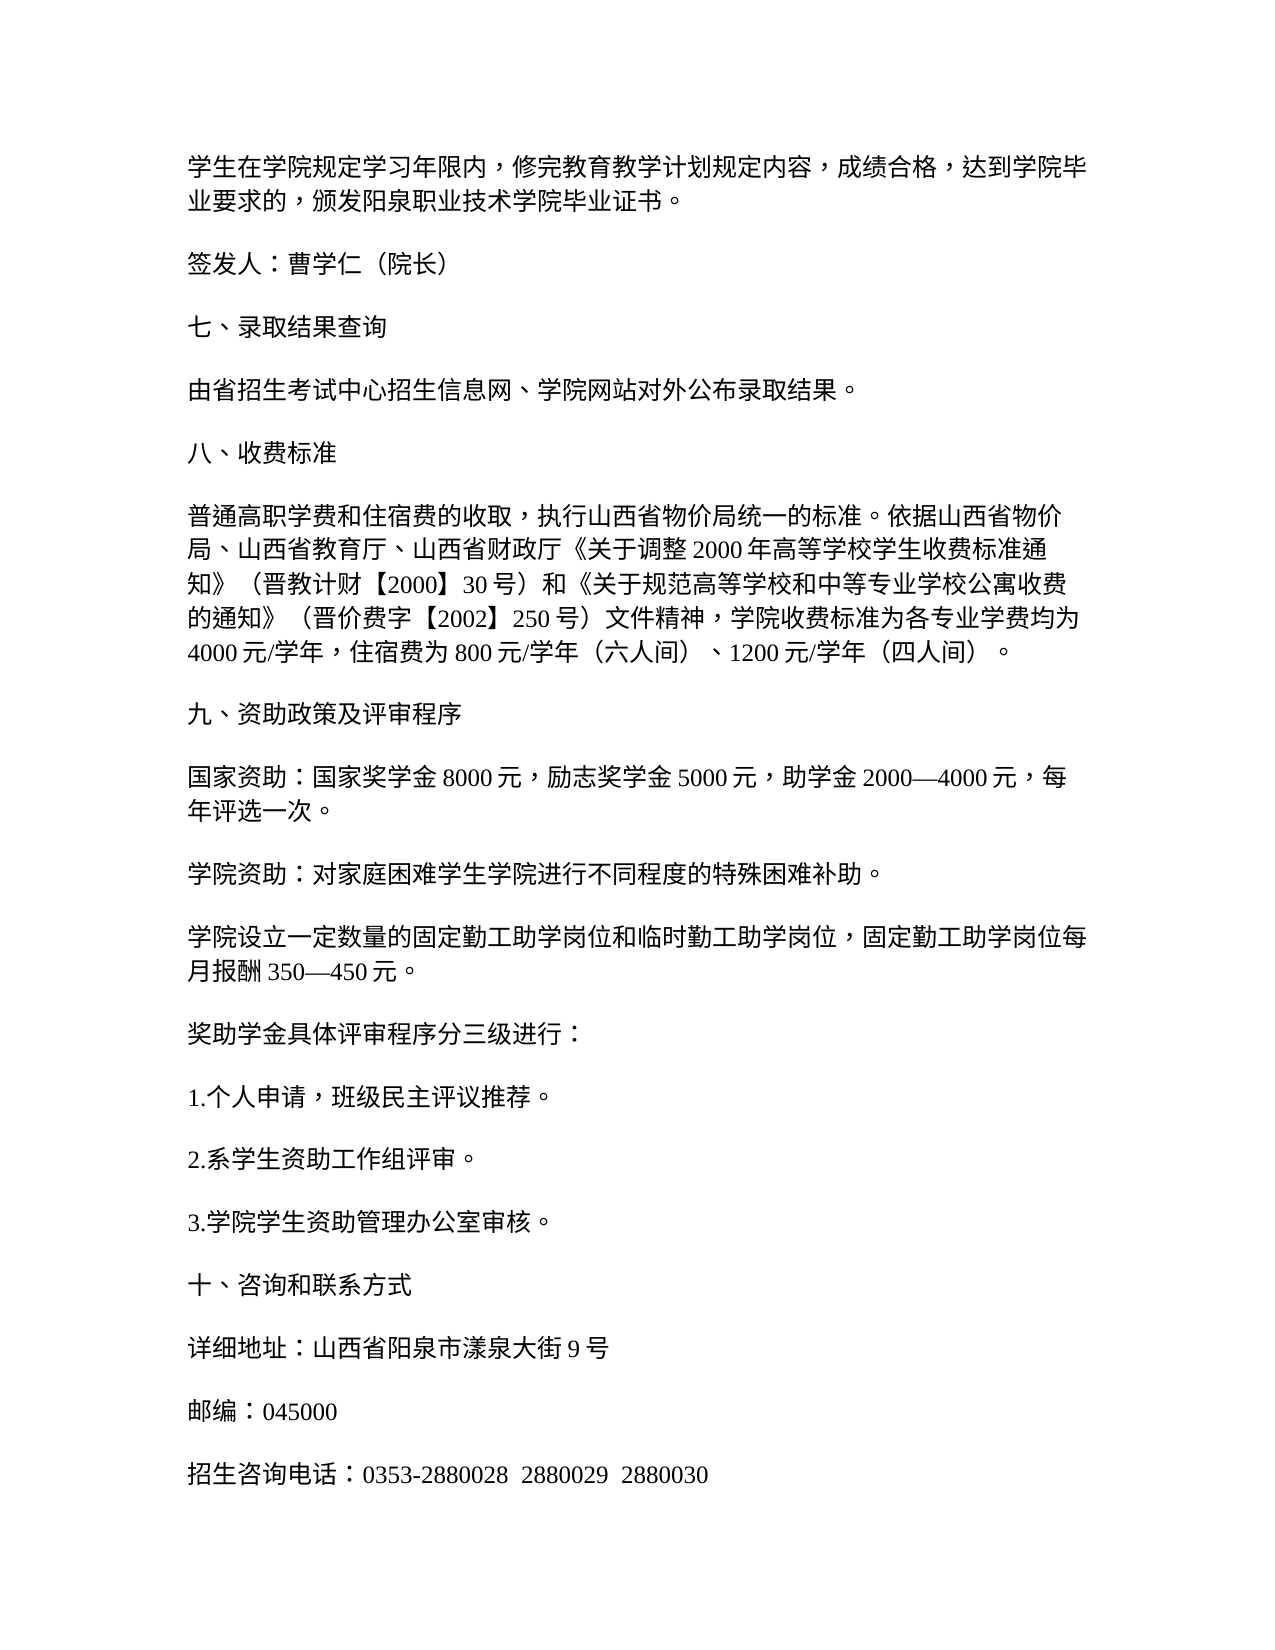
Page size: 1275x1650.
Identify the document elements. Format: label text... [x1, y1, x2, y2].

text 3.学院学生资助管理办公室审核。 [187, 1205, 1087, 1239]
text 由省招生考试中心招生信息网、学院网站对外公布录取结果。 [187, 372, 1087, 407]
text 学院设立一定数量的固定勤工助学岗位和临时勤工助学岗位，固定勤工助学岗位每月报酬350—450元。 [187, 920, 1087, 988]
text 九、资助政策及评审程序 [187, 697, 1087, 731]
text 签发人：曹学仁（院长） [187, 247, 1087, 281]
text 奖助学金具体评审程序分三级进行： [187, 1017, 1087, 1051]
text 十、咨询和联系方式 [187, 1268, 1087, 1302]
text 八、收费标准 [187, 435, 1087, 469]
text 七、录取结果查询 [187, 310, 1087, 344]
text 学院资助：对家庭困难学生学院进行不同程度的特殊困难补助。 [187, 857, 1087, 891]
text 2.系学生资助工作组评审。 [187, 1142, 1087, 1176]
text 1.个人申请，班级民主评议推荐。 [187, 1079, 1087, 1113]
text 邮编：045000 [187, 1393, 1087, 1427]
text 学生在学院规定学习年限内，修完教育教学计划规定内容，成绩合格，达到学院毕业要求的，颁发阳泉职业技术学院毕业证书。 [187, 150, 1087, 218]
text 招生咨询电话：0353-2880028 2880029 2880030 [187, 1456, 1087, 1490]
text 国家资助：国家奖学金8000元，励志奖学金5000元，助学金2000—4000元，每年评选一次。 [187, 760, 1087, 828]
text 详细地址：山西省阳泉市漾泉大街9号 [187, 1331, 1087, 1365]
text 普通高职学费和住宿费的收取，执行山西省物价局统一的标准。依据山西省物价局、山西省教育厅、山西省财政厅《关于调整2000年高等学校学生收费标准通知》（晋教计财【2000】30号）和《关于规范高等学校和中等专业学校公寓收费的通知》（晋价费字【2002】250号）文件精神，学院收费标准为各专业学费均为4000元/学年，住宿费为800元/学年（六人间）、1200元/学年（四人间）。 [187, 498, 1087, 668]
